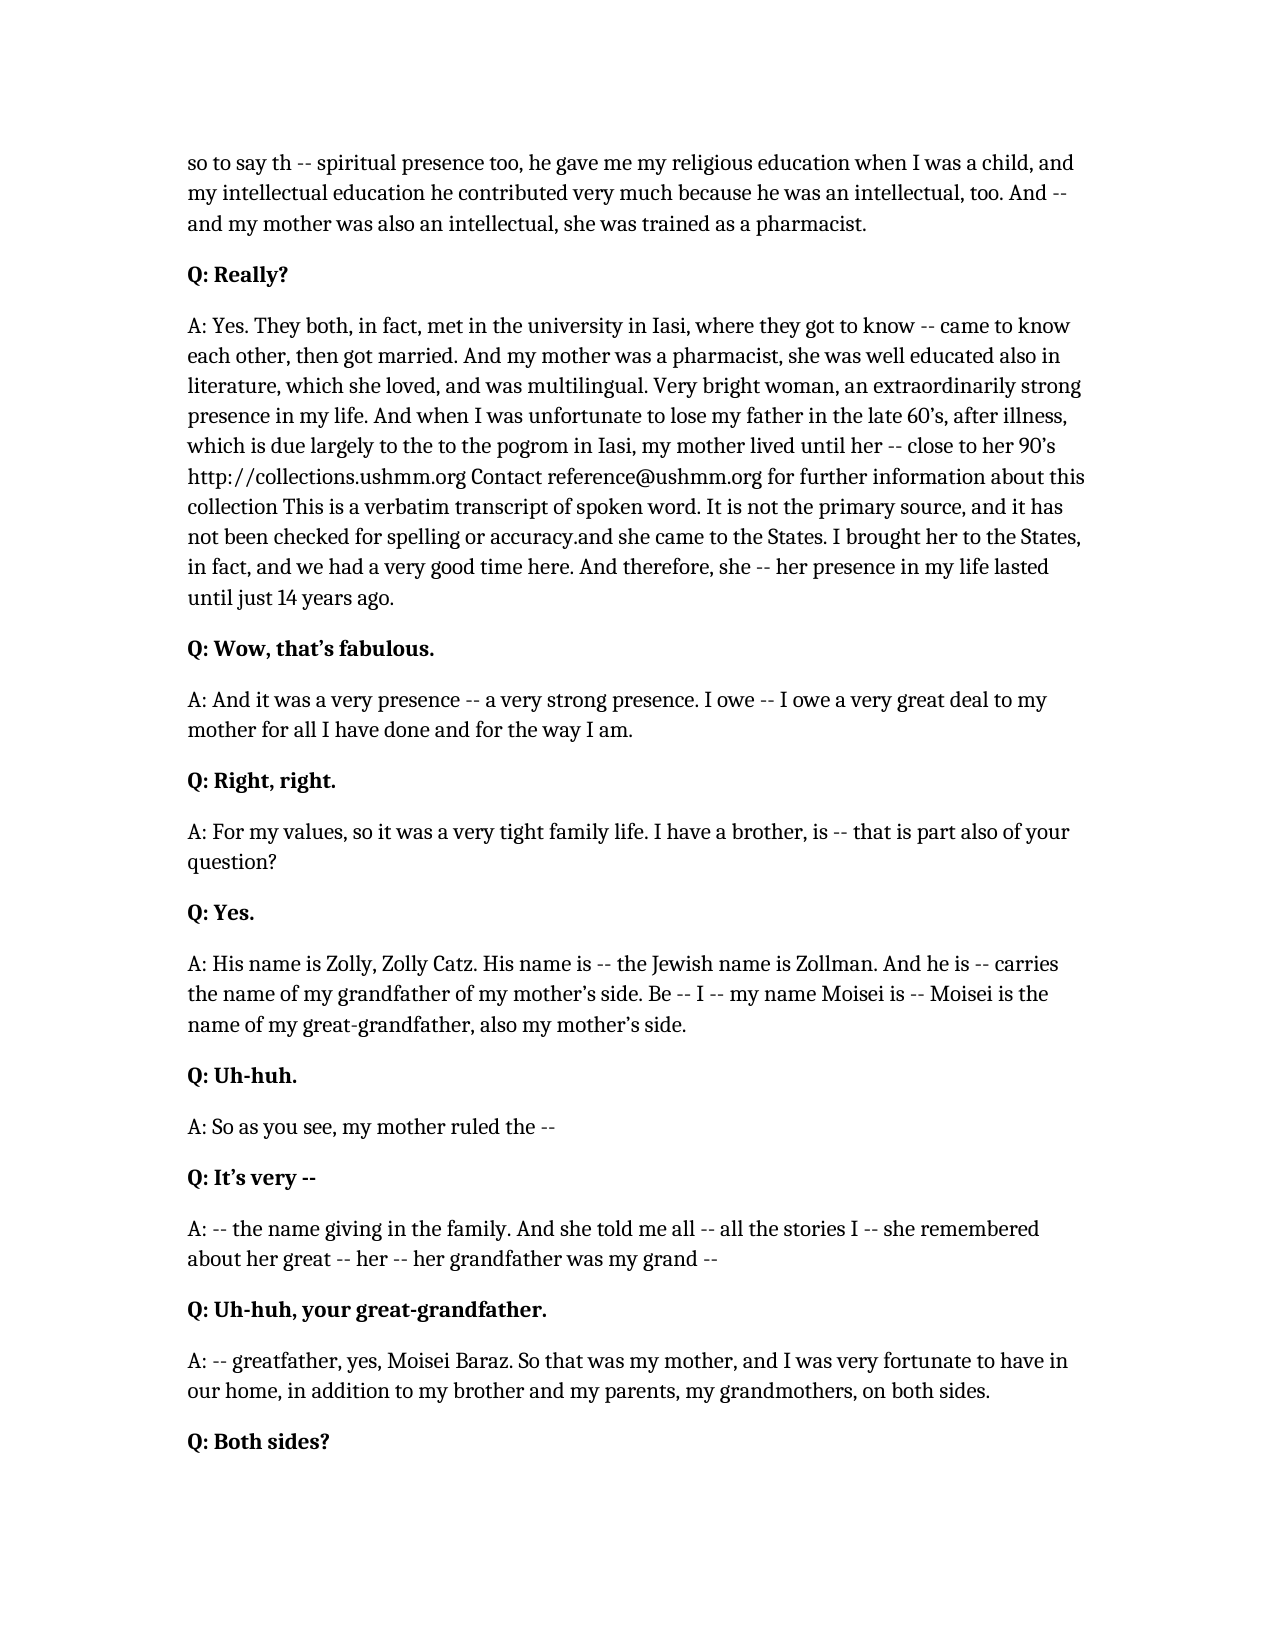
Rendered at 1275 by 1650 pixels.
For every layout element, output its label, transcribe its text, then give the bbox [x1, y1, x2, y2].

text A: His name is Zolly, Zolly Catz. His name is -- the Jewish name is Zollman. And he is -- carries the name of my grandfather of my mother’s side. Be -- I -- my name Moisei is -- Moisei is the name of my great-grandfather, also my mother’s side. [187, 951, 1087, 1038]
text Q: Right, right. [187, 768, 1087, 794]
text Q: Yes. [187, 900, 1087, 926]
text Q: Uh-huh. [187, 1062, 1087, 1089]
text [187, 150, 1087, 237]
text A: For my values, so it was a very tight family life. I have a brother, is -- that is part also of your question? [187, 819, 1087, 875]
text A: -- greatfather, yes, Moisei Baraz. So that was my mother, and I was very fortunate to have in our home, in addition to my brother and my parents, my grandmothers, on both sides. [187, 1348, 1087, 1404]
text A: Yes. They both, in fact, met in the university in Iasi, where they got to know -- came to know each other, then got married. And my mother was a pharmacist, she was well educated also in literature, which she loved, and was multilingual. Very bright woman, an extraordinarily strong presence in my life. And when I was unfortunate to lose my father in the late 60’s, after illness, which is due largely to the to the pogrom in Iasi, my mother lived until her -- close to her 90’s http://collections.ushmm.org Contact reference@ushmm.org for further information about this collection This is a verbatim transcript of spoken word. It is not the primary source, and it has not been checked for spelling or accuracy.and she came to the States. I brought her to the States, in fact, and we had a very good time here. And therefore, she -- her presence in my life lasted until just 14 years ago. [187, 312, 1087, 611]
text A: So as you see, my mother ruled the -- [187, 1113, 1087, 1140]
text Q: Wow, that’s fabulous. [187, 635, 1087, 662]
text Q: Uh-huh, your great-grandfather. [187, 1297, 1087, 1323]
text Q: It’s very -- [187, 1164, 1087, 1191]
text Q: Really? [187, 261, 1087, 288]
text A: And it was a very presence -- a very strong presence. I owe -- I owe a very great deal to my mother for all I have done and for the way I am. [187, 686, 1087, 743]
text A: -- the name giving in the family. And she told me all -- all the stories I -- she remembered about her great -- her -- her grandfather was my grand -- [187, 1216, 1087, 1272]
text Q: Both sides? [187, 1429, 1087, 1456]
